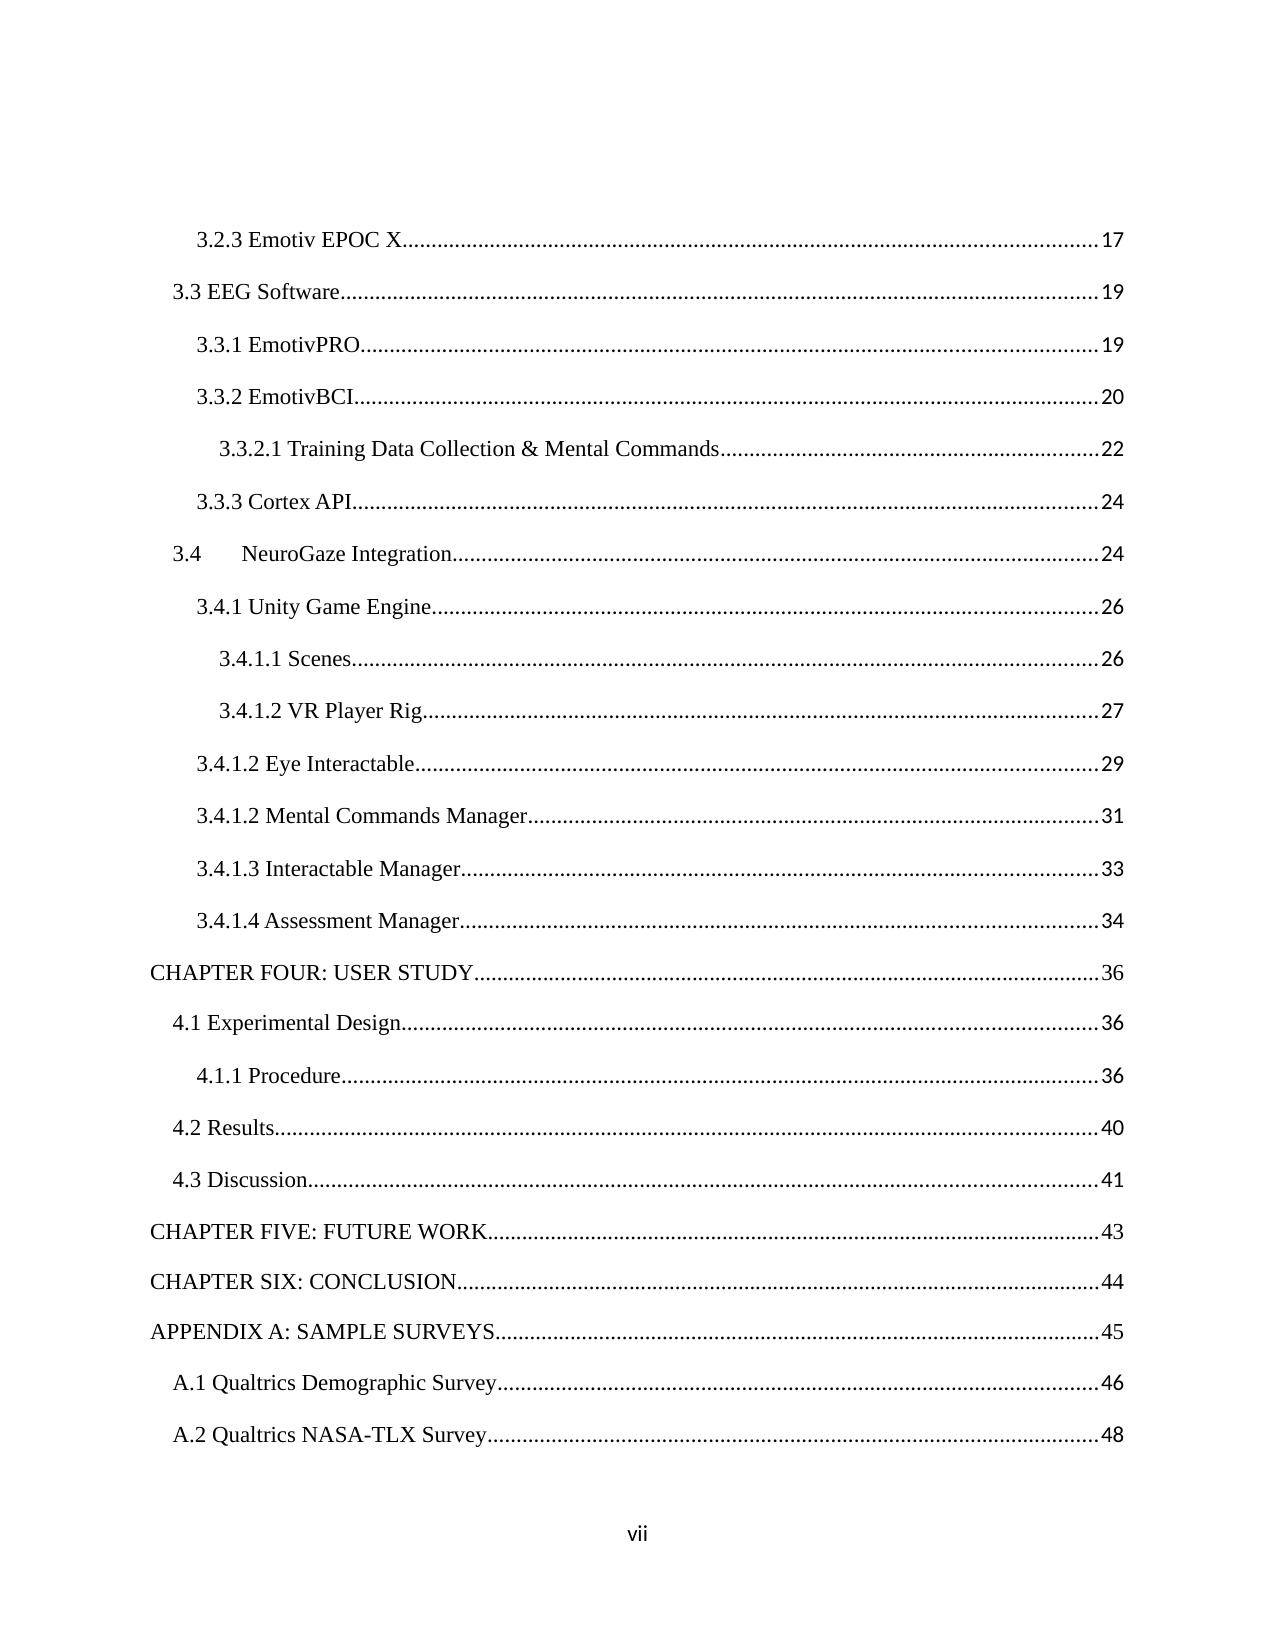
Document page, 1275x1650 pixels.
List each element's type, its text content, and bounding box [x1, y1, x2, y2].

text 3.4.1.3 Interactable Manager 33 [196, 854, 1125, 882]
text 4.1 Experimental Design 36 [172, 1008, 1125, 1036]
text A.1 Qualtrics Demographic Survey 46 [172, 1368, 1125, 1396]
text 3.4.1.2 Mental Commands Manager 31 [196, 801, 1125, 829]
text 3.4.1.4 Assessment Manager 34 [196, 906, 1125, 934]
text 3.3.2.1 Training Data Collection & Mental Commands 22 [219, 434, 1125, 463]
text 3.2.3 Emotiv EPOC X 17 [196, 225, 1125, 253]
text A.2 Qualtrics NASA-TLX Survey 48 [172, 1420, 1125, 1448]
text 4.1.1 Procedure 36 [196, 1061, 1125, 1089]
text CHAPTER FIVE: FUTURE WORK 43 [150, 1218, 1125, 1244]
text 3.3.2 EmotivBCI 20 [196, 382, 1125, 410]
text 4.3 Discussion 41 [172, 1166, 1125, 1194]
text 4.2 Results 40 [172, 1113, 1125, 1141]
text 3.3.1 EmotivPRO 19 [196, 330, 1125, 358]
text CHAPTER FOUR: USER STUDY 36 [150, 958, 1125, 985]
text 3.4 NeuroGaze Integration 24 [172, 539, 1125, 567]
text APPENDIX A: SAMPLE SURVEYS 45 [150, 1318, 1125, 1344]
text 3.4.1.1 Scenes 26 [219, 644, 1125, 672]
text CHAPTER SIX: CONCLUSION 44 [150, 1268, 1125, 1294]
text 3.3.3 Cortex API 24 [196, 487, 1125, 515]
text 3.3 EEG Software 19 [172, 277, 1125, 305]
text 3.4.1 Unity Game Engine 26 [196, 592, 1125, 620]
text 3.4.1.2 Eye Interactable 29 [196, 749, 1125, 777]
text 3.4.1.2 VR Player Rig 27 [219, 697, 1125, 724]
